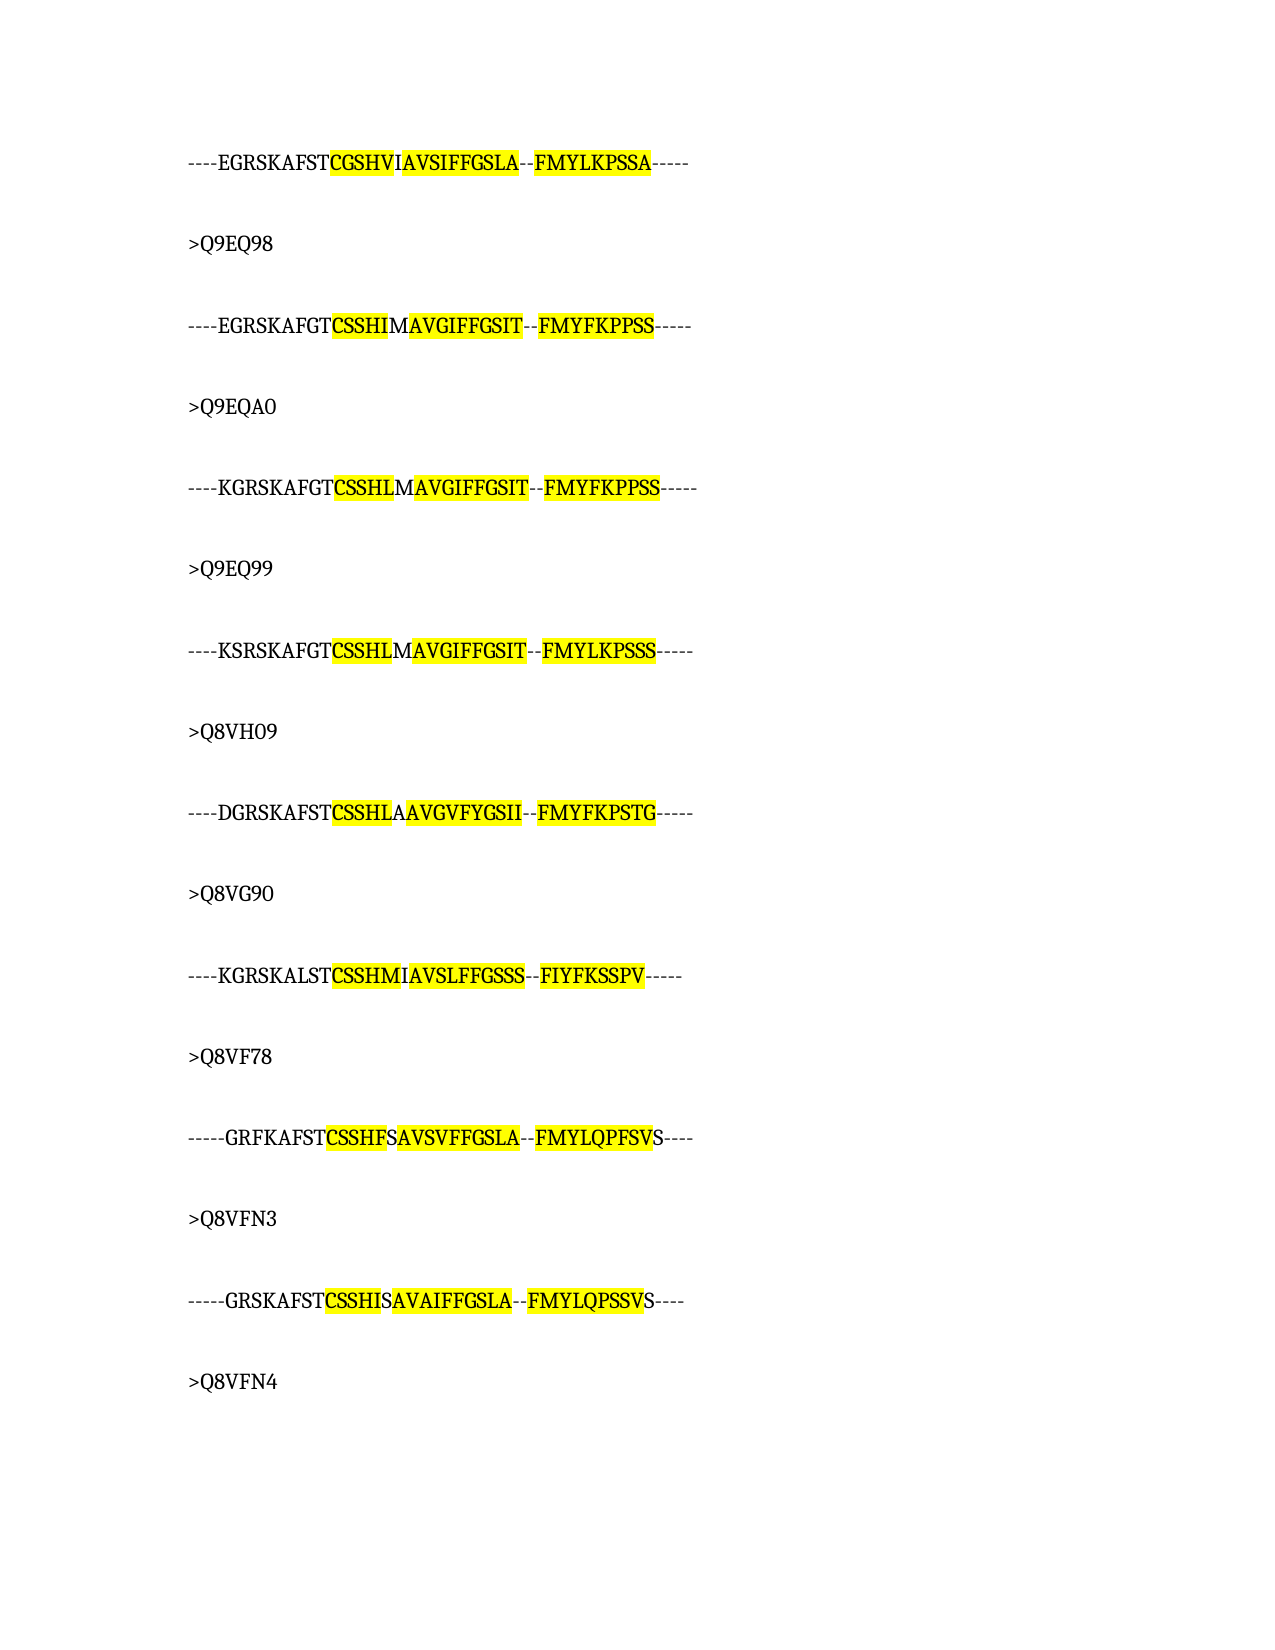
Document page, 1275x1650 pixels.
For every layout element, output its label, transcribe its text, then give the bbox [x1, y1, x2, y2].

text ----KGRSKALSTCSSHMIAVSLFFGSSS--FIYFKSSPV----- [187, 962, 1087, 1019]
text ----EGRSKAFGTCSSHIMAVGIFFGSIT--FMYFKPPSS----- [187, 312, 1087, 369]
text >Q8VG90 [187, 881, 1087, 938]
text >Q9EQ99 [187, 556, 1087, 613]
text -----GRSKAFSTCSSHISAVAIFFGSLA--FMYLQPSSVS---- [187, 1287, 1087, 1344]
text >Q8VF78 [187, 1044, 1087, 1100]
text >Q9EQ98 [187, 231, 1087, 288]
text ----EGRSKAFSTCGSHVIAVSIFFGSLA--FMYLKPSSA----- [187, 150, 1087, 207]
text ----DGRSKAFSTCSSHLAAVGVFYGSII--FMYFKPSTG----- [187, 800, 1087, 857]
text >Q8VFN3 [187, 1206, 1087, 1263]
text >Q8VFN4 [187, 1369, 1087, 1425]
text >Q8VH09 [187, 719, 1087, 775]
text ----KSRSKAFGTCSSHLMAVGIFFGSIT--FMYLKPSSS----- [187, 637, 1087, 694]
text ----KGRSKAFGTCSSHLMAVGIFFGSIT--FMYFKPPSS----- [187, 475, 1087, 532]
text >Q9EQA0 [187, 394, 1087, 450]
text -----GRFKAFSTCSSHFSAVSVFFGSLA--FMYLQPFSVS---- [187, 1125, 1087, 1182]
